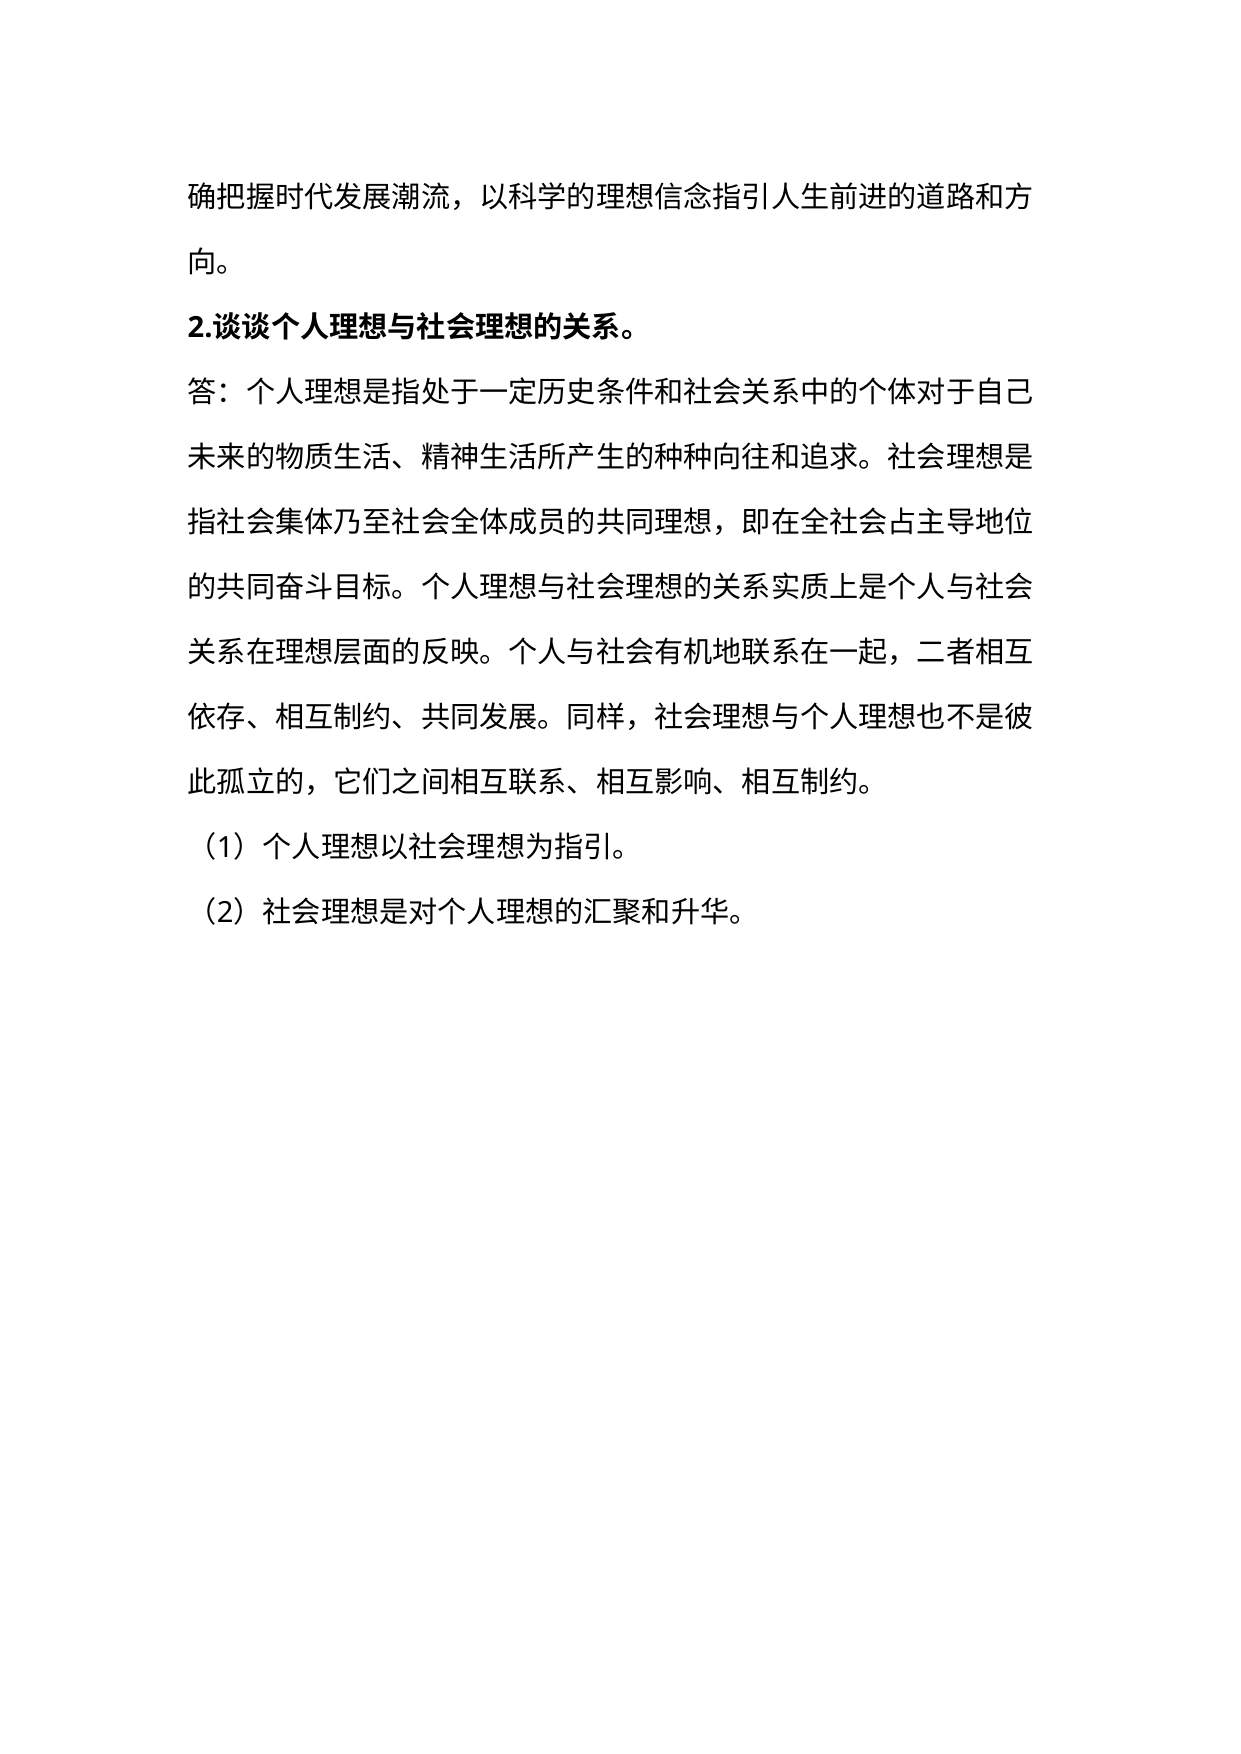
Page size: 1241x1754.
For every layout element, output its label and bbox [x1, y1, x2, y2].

text [187, 162, 1053, 942]
